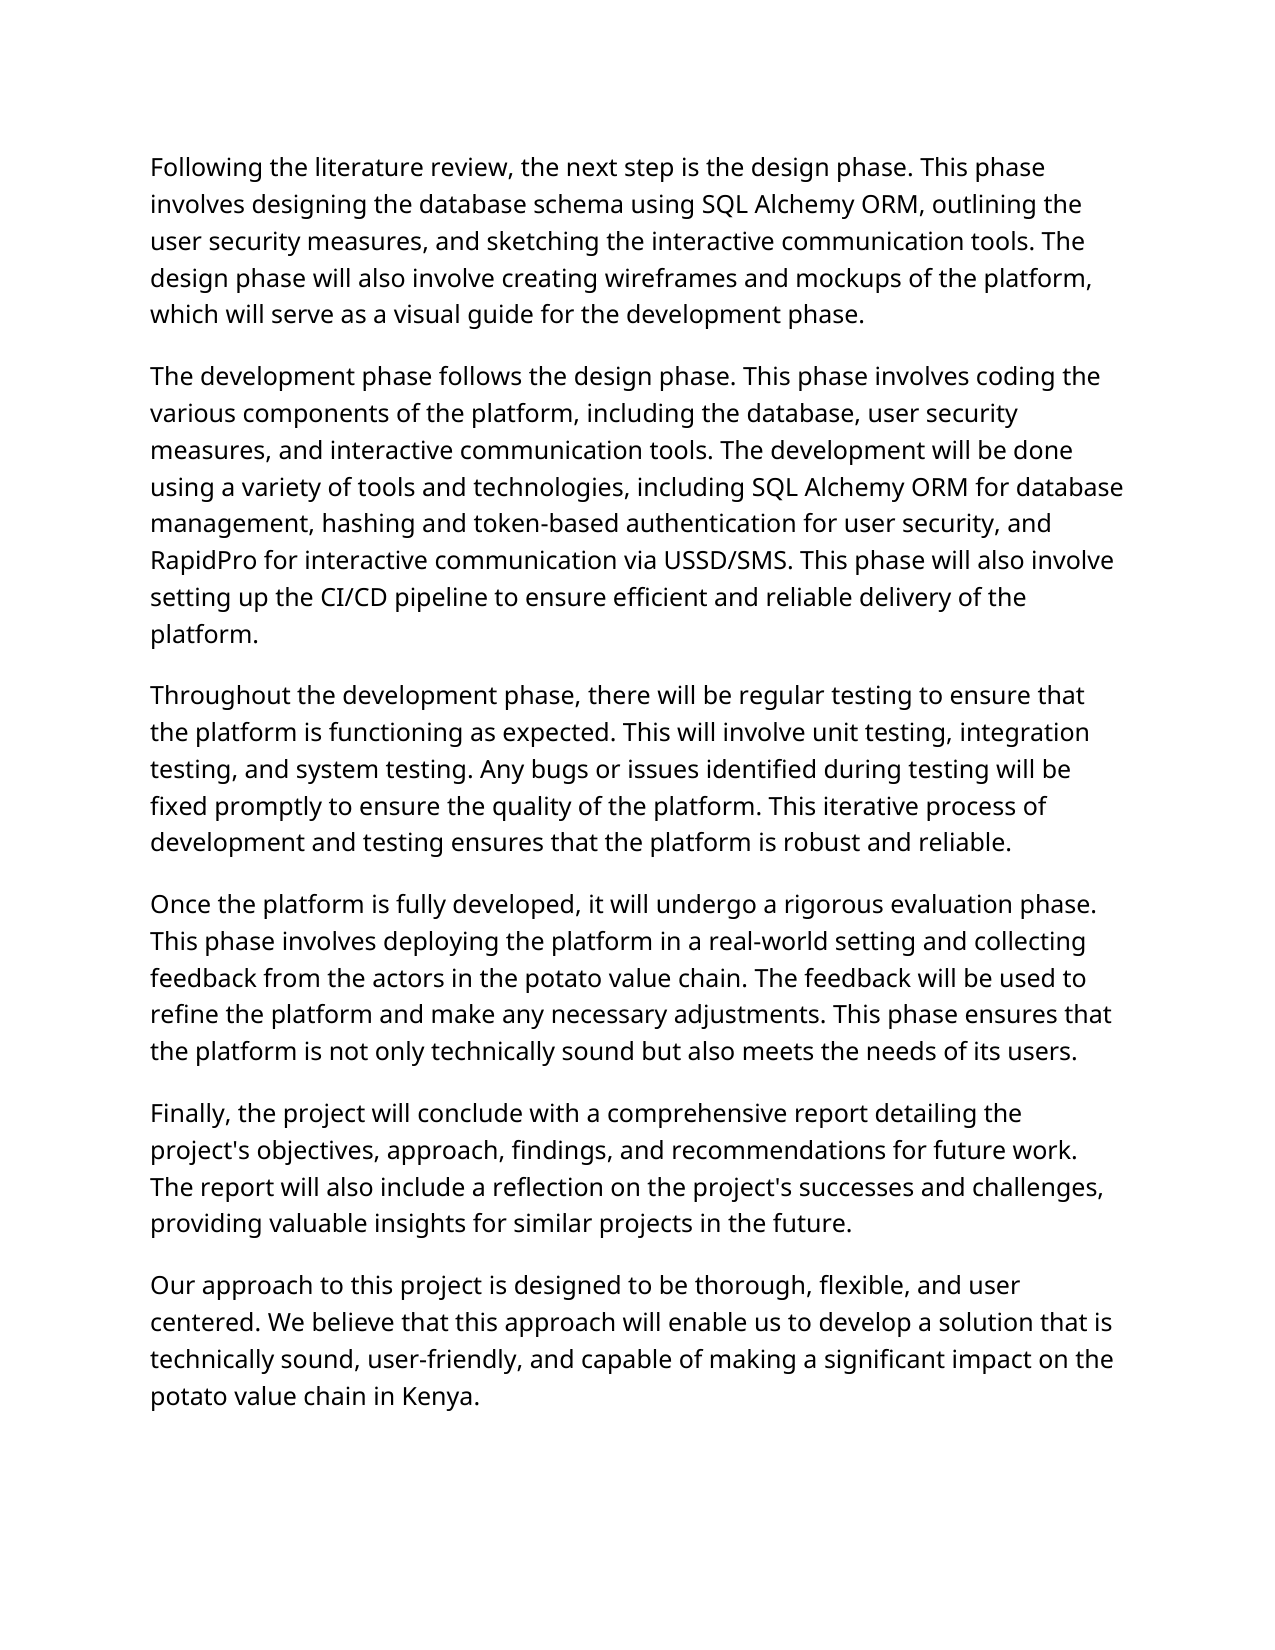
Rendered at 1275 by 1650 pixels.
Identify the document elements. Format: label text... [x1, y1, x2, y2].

text Finally, the project will conclude with a comprehensive report detailing the project's objectives, approach, findings, and recommendations for future work. The report will also include a reflection on the project's successes and challenges, providing valuable insights for similar projects in the future. [150, 1096, 1125, 1240]
text Once the platform is fully developed, it will undergo a rigorous evaluation phase. This phase involves deploying the platform in a real-world setting and collecting feedback from the actors in the potato value chain. The feedback will be used to refine the platform and make any necessary adjustments. This phase ensures that the platform is not only technically sound but also meets the needs of its users. [150, 887, 1125, 1068]
text The development phase follows the design phase. This phase involves coding the various components of the platform, including the database, user security measures, and interactive communication tools. The development will be done using a variety of tools and technologies, including SQL Alchemy ORM for database management, hashing and token-based authentication for user security, and RapidPro for interactive communication via USSD/SMS. This phase will also involve setting up the CI/CD pipeline to ensure efficient and reliable delivery of the platform. [150, 359, 1125, 650]
text Our approach to this project is designed to be thorough, flexible, and user centered. We believe that this approach will enable us to develop a solution that is technically sound, user-friendly, and capable of making a significant impact on the potato value chain in Kenya. [150, 1268, 1125, 1412]
text Throughout the development phase, there will be regular testing to ensure that the platform is functioning as expected. This will involve unit testing, integration testing, and system testing. Any bugs or issues identified during testing will be fixed promptly to ensure the quality of the platform. This iterative process of development and testing ensures that the platform is robust and reliable. [150, 678, 1125, 859]
